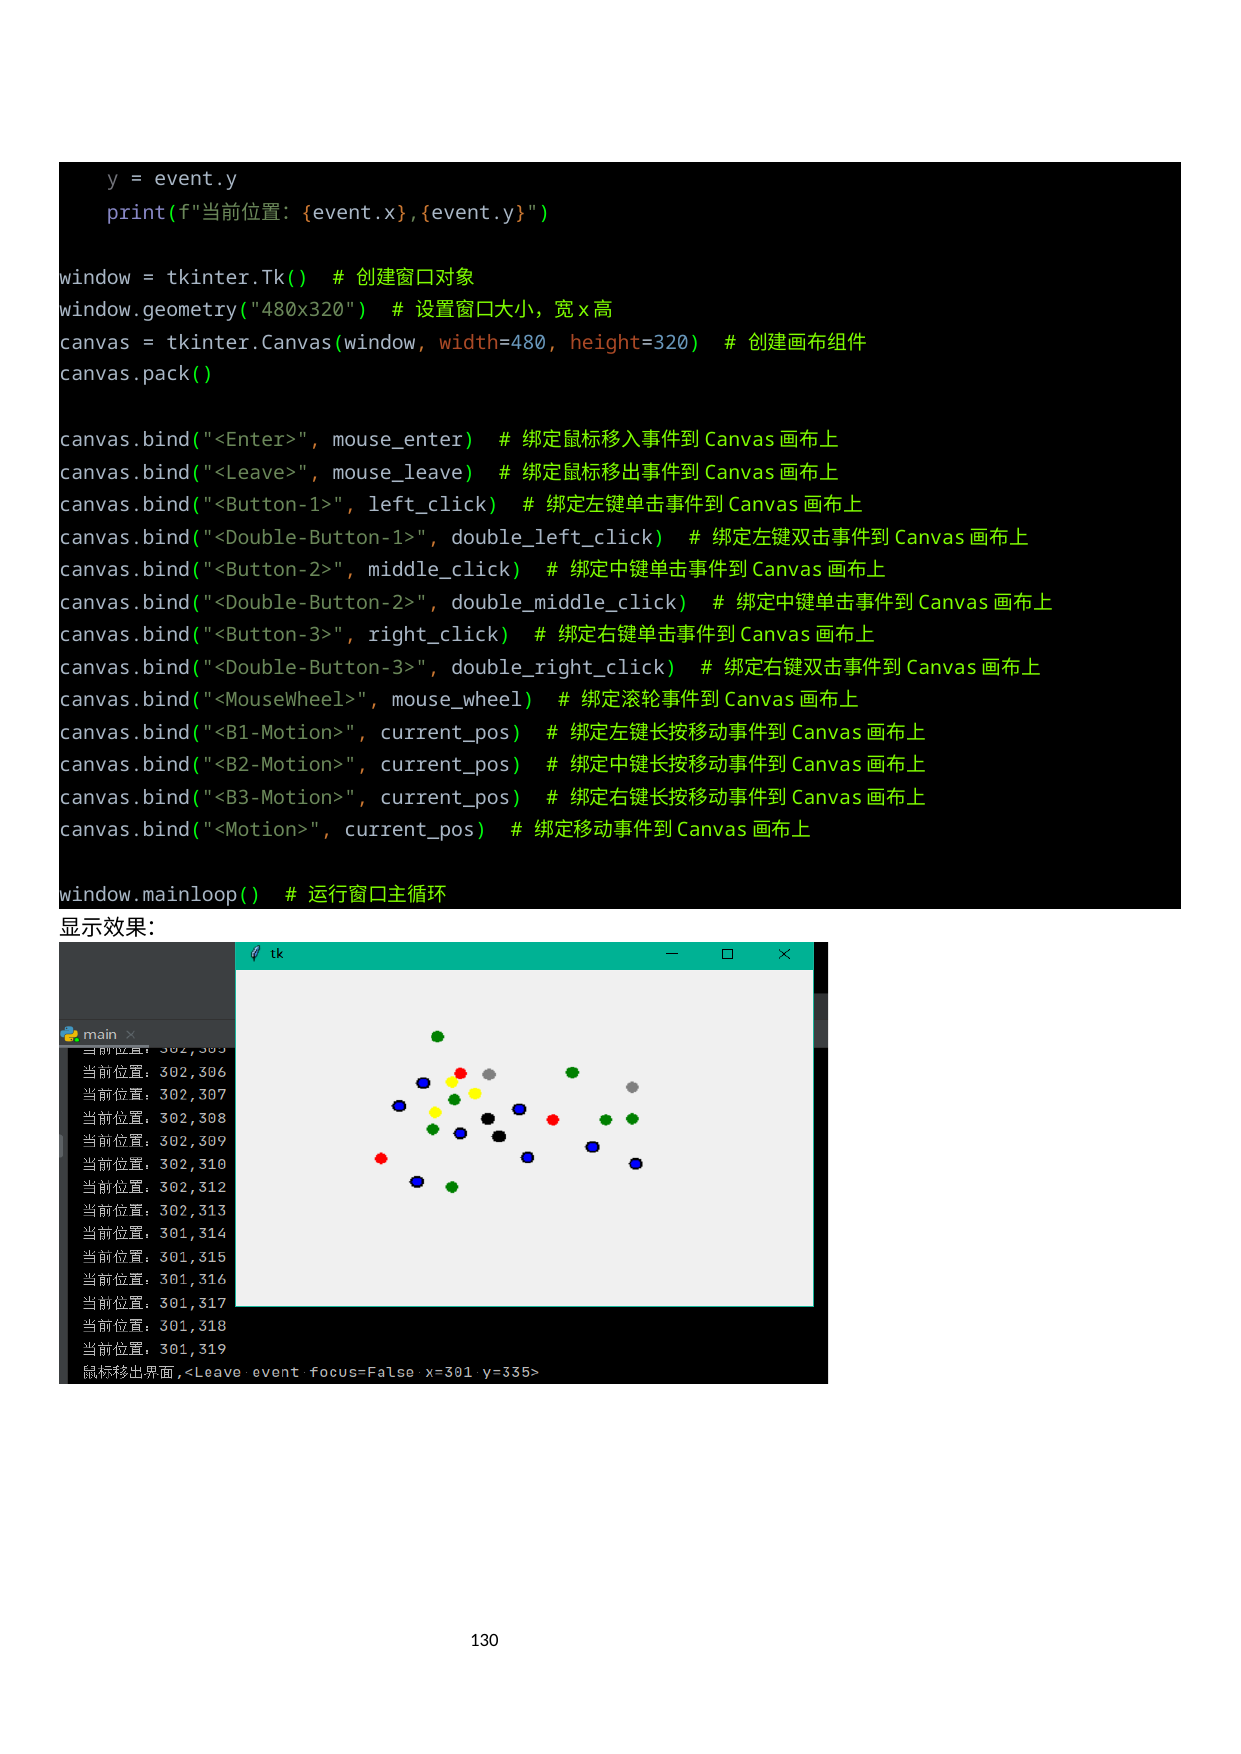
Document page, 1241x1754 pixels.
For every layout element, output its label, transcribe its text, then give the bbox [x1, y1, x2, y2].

picture [59, 942, 829, 1384]
text 显示效果： [59, 909, 1181, 942]
text window.mainloop() # 运行窗口主循环 [59, 844, 1181, 909]
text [59, 162, 1181, 844]
